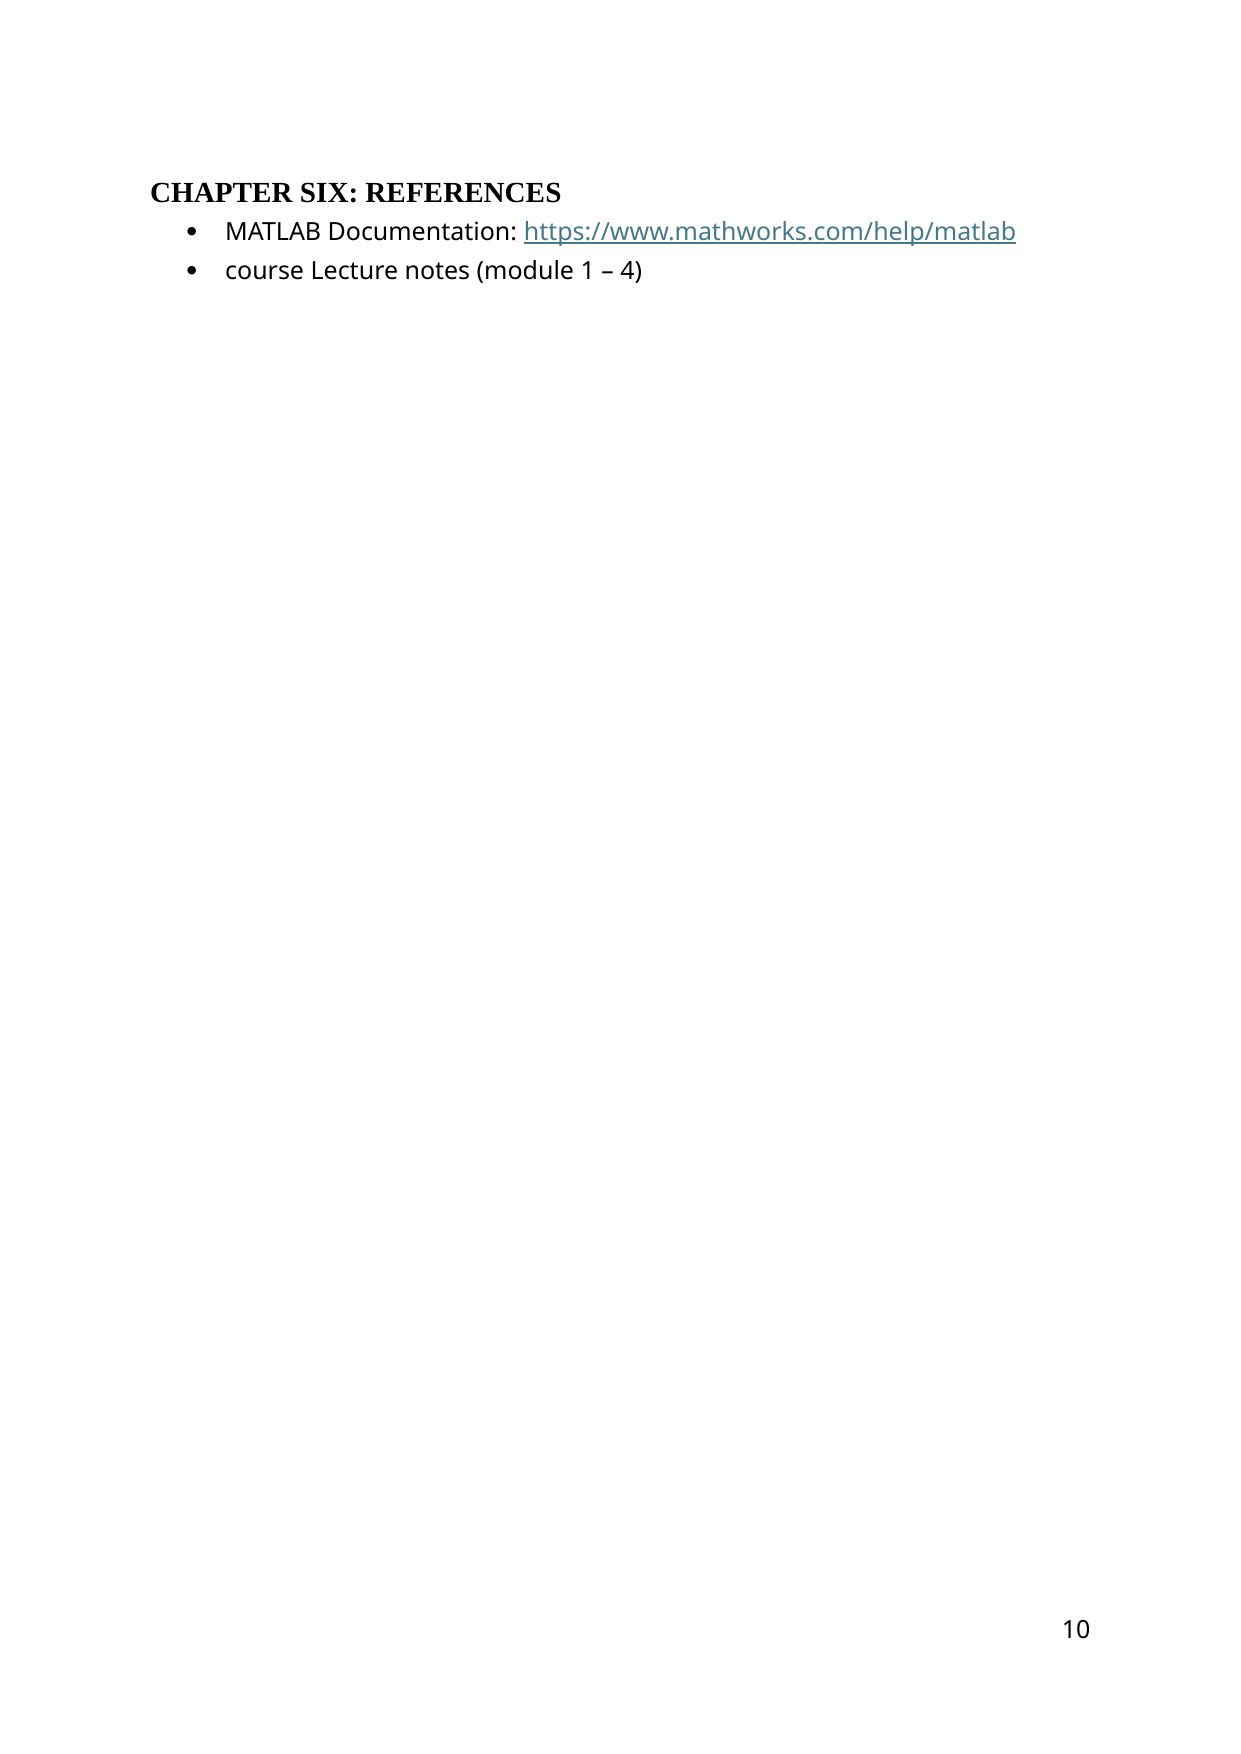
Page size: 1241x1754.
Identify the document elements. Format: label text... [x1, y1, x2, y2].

list MATLAB Documentation: https://www.mathworks.com/help/matlab [187, 213, 1090, 248]
subtitle CHAPTER SIX: REFERENCES [150, 175, 1090, 208]
list course Lecture notes (module 1 – 4) [187, 253, 1090, 287]
